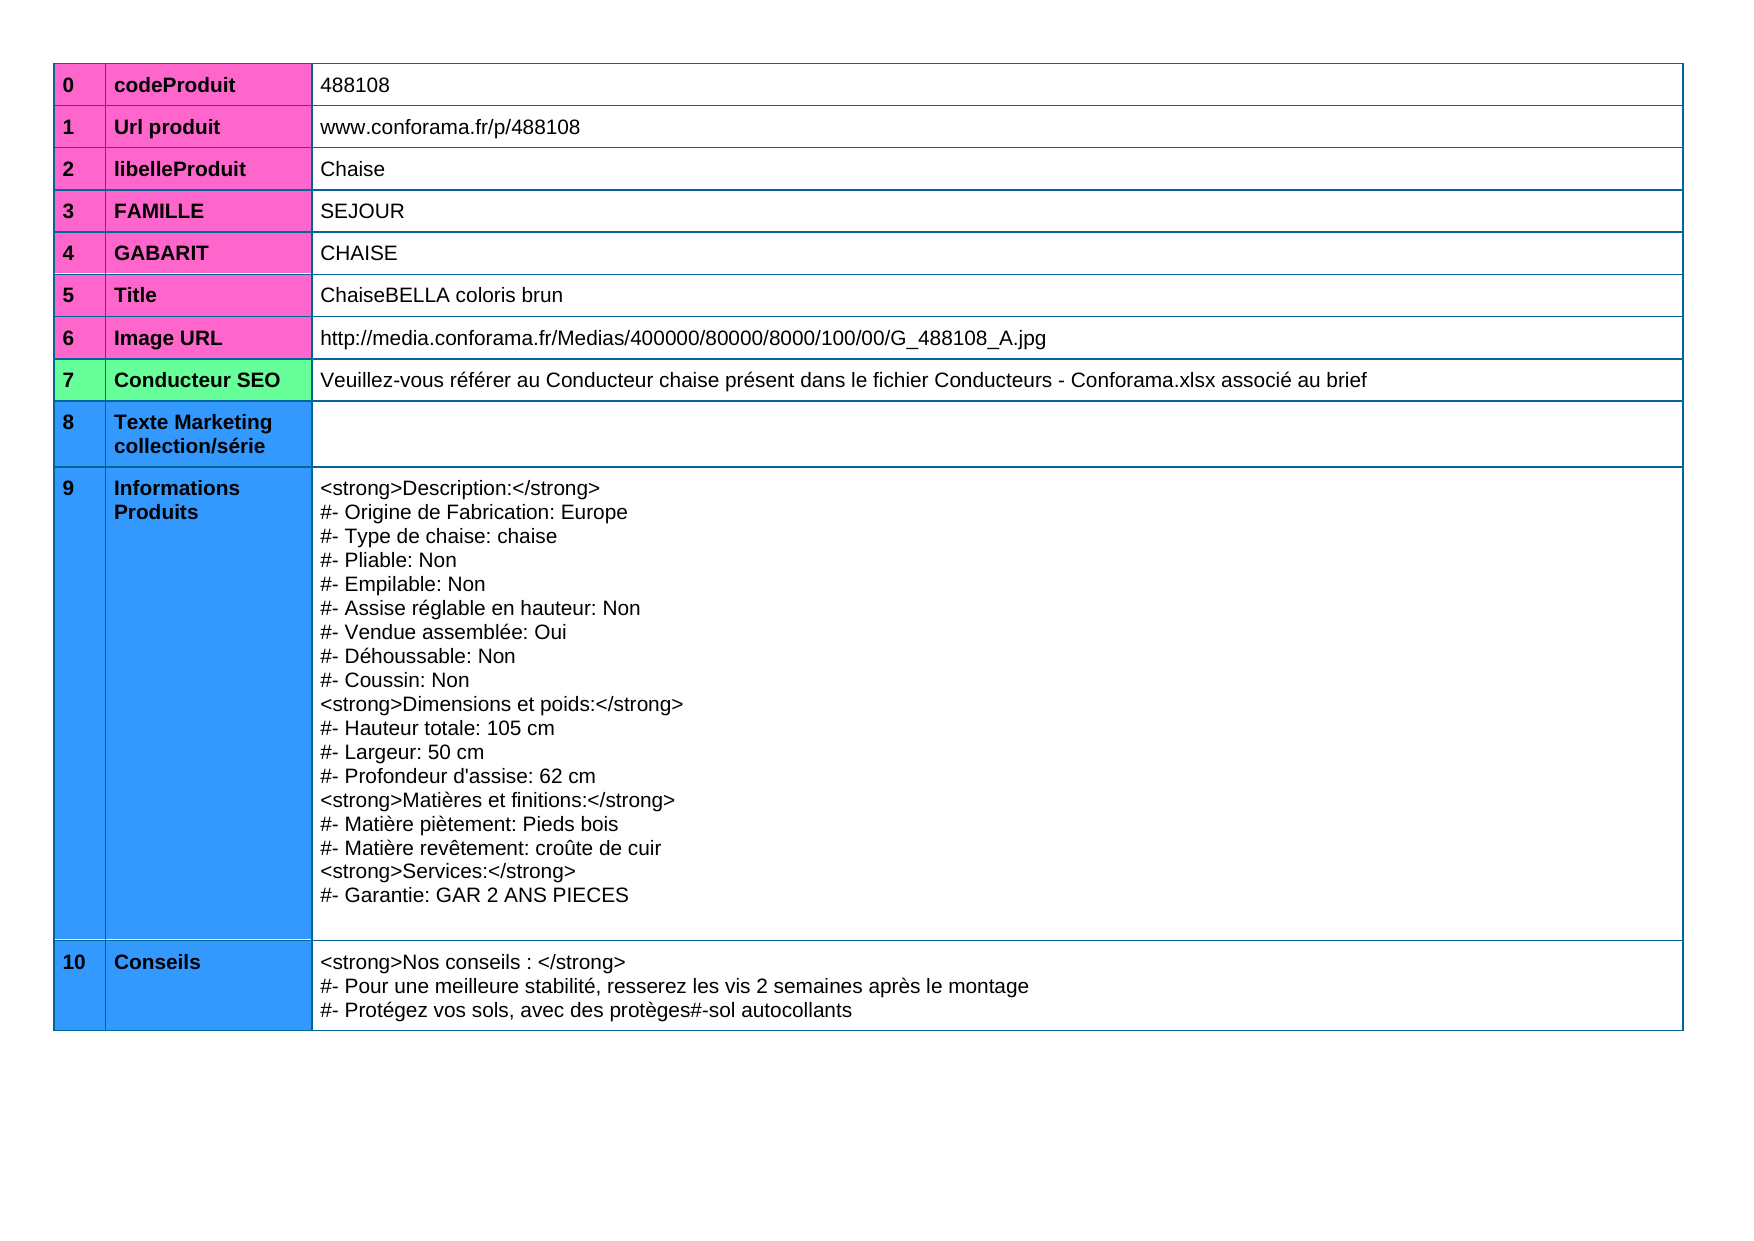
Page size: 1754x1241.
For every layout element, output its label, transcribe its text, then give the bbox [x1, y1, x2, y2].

table_cell Informations Produits [106, 468, 311, 939]
table_cell GABARIT [106, 233, 311, 273]
table_cell 5 [55, 275, 105, 316]
table_cell <strong>Nos conseils : </strong> #- Pour une meilleure stabilité, resserez les vis 2 semaines après le montage #- Protégez vos sols, avec des protèges#-sol autocollants [313, 941, 1682, 1030]
table_cell www.conforama.fr/p/488108 [313, 106, 1682, 147]
table_cell Conducteur SEO [106, 360, 311, 400]
table_cell Veuillez-vous référer au Conducteur chaise présent dans le fichier Conducteurs - Conforama.xlsx associé au brief [313, 360, 1682, 400]
table_cell 10 [55, 941, 105, 1030]
table_cell Texte Marketing collection/série [106, 402, 311, 466]
table_cell Url produit [106, 106, 311, 147]
table_cell 7 [55, 360, 105, 400]
table_header 488108 [313, 64, 1682, 105]
table_cell 3 [55, 191, 105, 231]
table_cell CHAISE [313, 233, 1682, 273]
table_cell [313, 402, 1682, 466]
table_cell 6 [55, 317, 105, 358]
table_cell 4 [55, 233, 105, 273]
table_cell 9 [55, 468, 105, 939]
table_cell http://media.conforama.fr/Medias/400000/80000/8000/100/00/G_488108_A.jpg [313, 317, 1682, 358]
table_header codeProduit [106, 64, 311, 105]
table_cell SEJOUR [313, 191, 1682, 231]
table_cell Image URL [106, 317, 311, 358]
table_cell 2 [55, 148, 105, 189]
table_cell Chaise [313, 148, 1682, 189]
table_cell libelleProduit [106, 148, 311, 189]
table_cell ChaiseBELLA coloris brun [313, 275, 1682, 316]
table_cell Title [106, 275, 311, 316]
table_cell <strong>Description:</strong> #- Origine de Fabrication: Europe #- Type de chaise: chaise #- Pliable: Non #- Empilable: Non #- Assise réglable en hauteur: Non #- Vendue assemblée: Oui #- Déhoussable: Non #- Coussin: Non <strong>Dimensions et poids:</strong> #- Hauteur totale: 105 cm #- Largeur: 50 cm #- Profondeur d'assise: 62 cm <strong>Matières et finitions:</strong> #- Matière piètement: Pieds bois #- Matière revêtement: croûte de cuir <strong>Services:</strong> #- Garantie: GAR 2 ANS PIECES [313, 468, 1682, 939]
table_cell FAMILLE [106, 191, 311, 231]
table_cell 1 [55, 106, 105, 147]
table_cell 8 [55, 402, 105, 466]
table_header 0 [55, 64, 105, 105]
table_cell Conseils [106, 941, 311, 1030]
